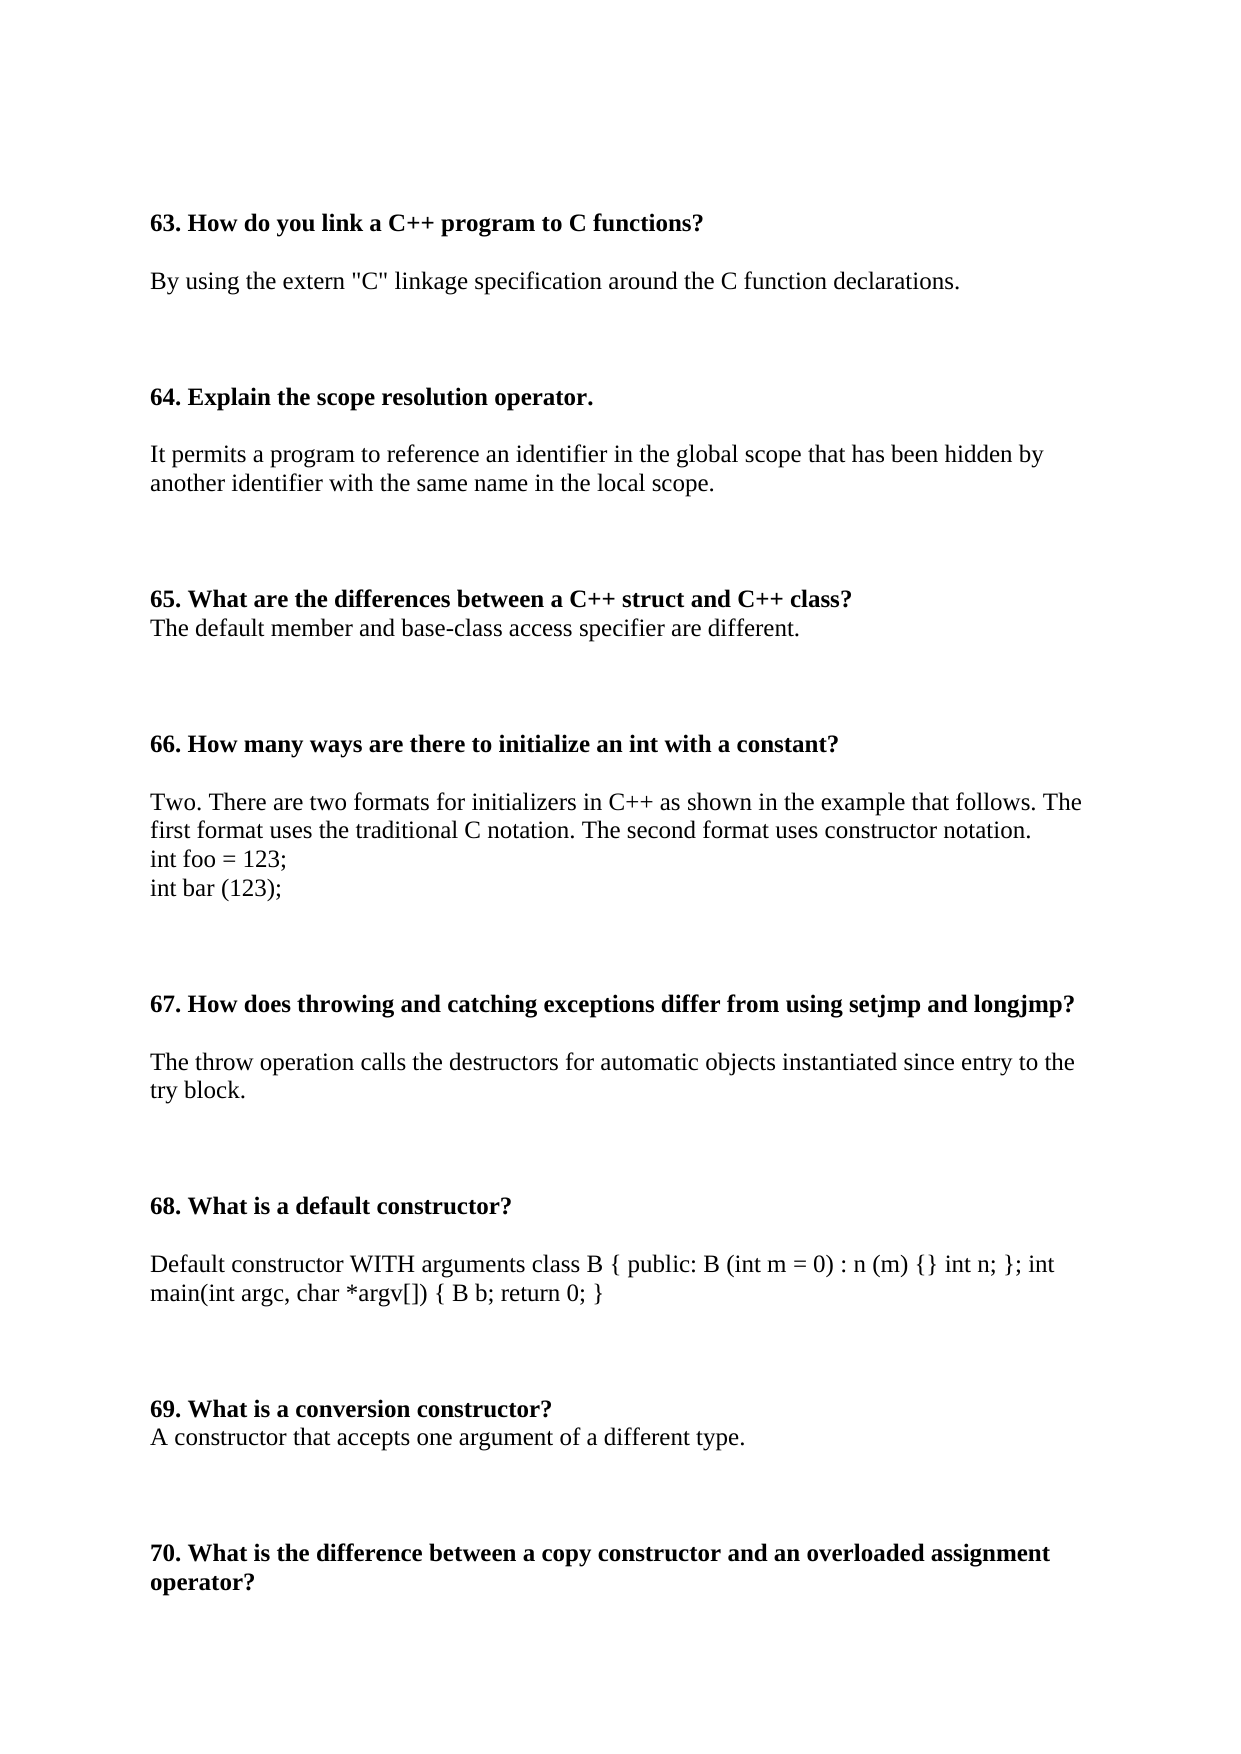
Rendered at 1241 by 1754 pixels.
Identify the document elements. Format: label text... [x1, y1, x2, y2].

text Default constructor WITH arguments class B { public: B (int m = 0) : n (m) {} int n; }; int main(int argc, char *argv[]) { B b; return 0; } [150, 1249, 1090, 1307]
text 66. How many ways are there to initialize an int with a constant? [150, 729, 1090, 757]
text It permits a program to reference an identifier in the global scope that has been hidden by another identifier with the same name in the local scope. [150, 439, 1090, 497]
text 67. How does throwing and catching exceptions differ from using setjmp and longjmp? [150, 989, 1090, 1017]
text Two. There are two formats for initializers in C++ as shown in the example that follows. The first format uses the traditional C notation. The second format uses constructor notation. int foo = 123; int bar (123); [150, 787, 1090, 902]
text 63. How do you link a C++ program to C functions? [150, 208, 1090, 237]
text The throw operation calls the destructors for automatic objects instantiated since entry to the try block. [150, 1047, 1090, 1104]
text 69. What is a conversion constructor? A constructor that accepts one argument of a different type. [150, 1394, 1090, 1451]
text 64. Explain the scope resolution operator. [150, 382, 1090, 410]
text 68. What is a default constructor? [150, 1191, 1090, 1220]
text By using the extern "C" linkage specification around the C function declarations. [150, 266, 1090, 294]
text 70. What is the difference between a copy constructor and an overloaded assignment operator? [150, 1538, 1090, 1596]
text 65. What are the differences between a C++ struct and C++ class? The default member and base-class access specifier are different. [150, 584, 1090, 642]
